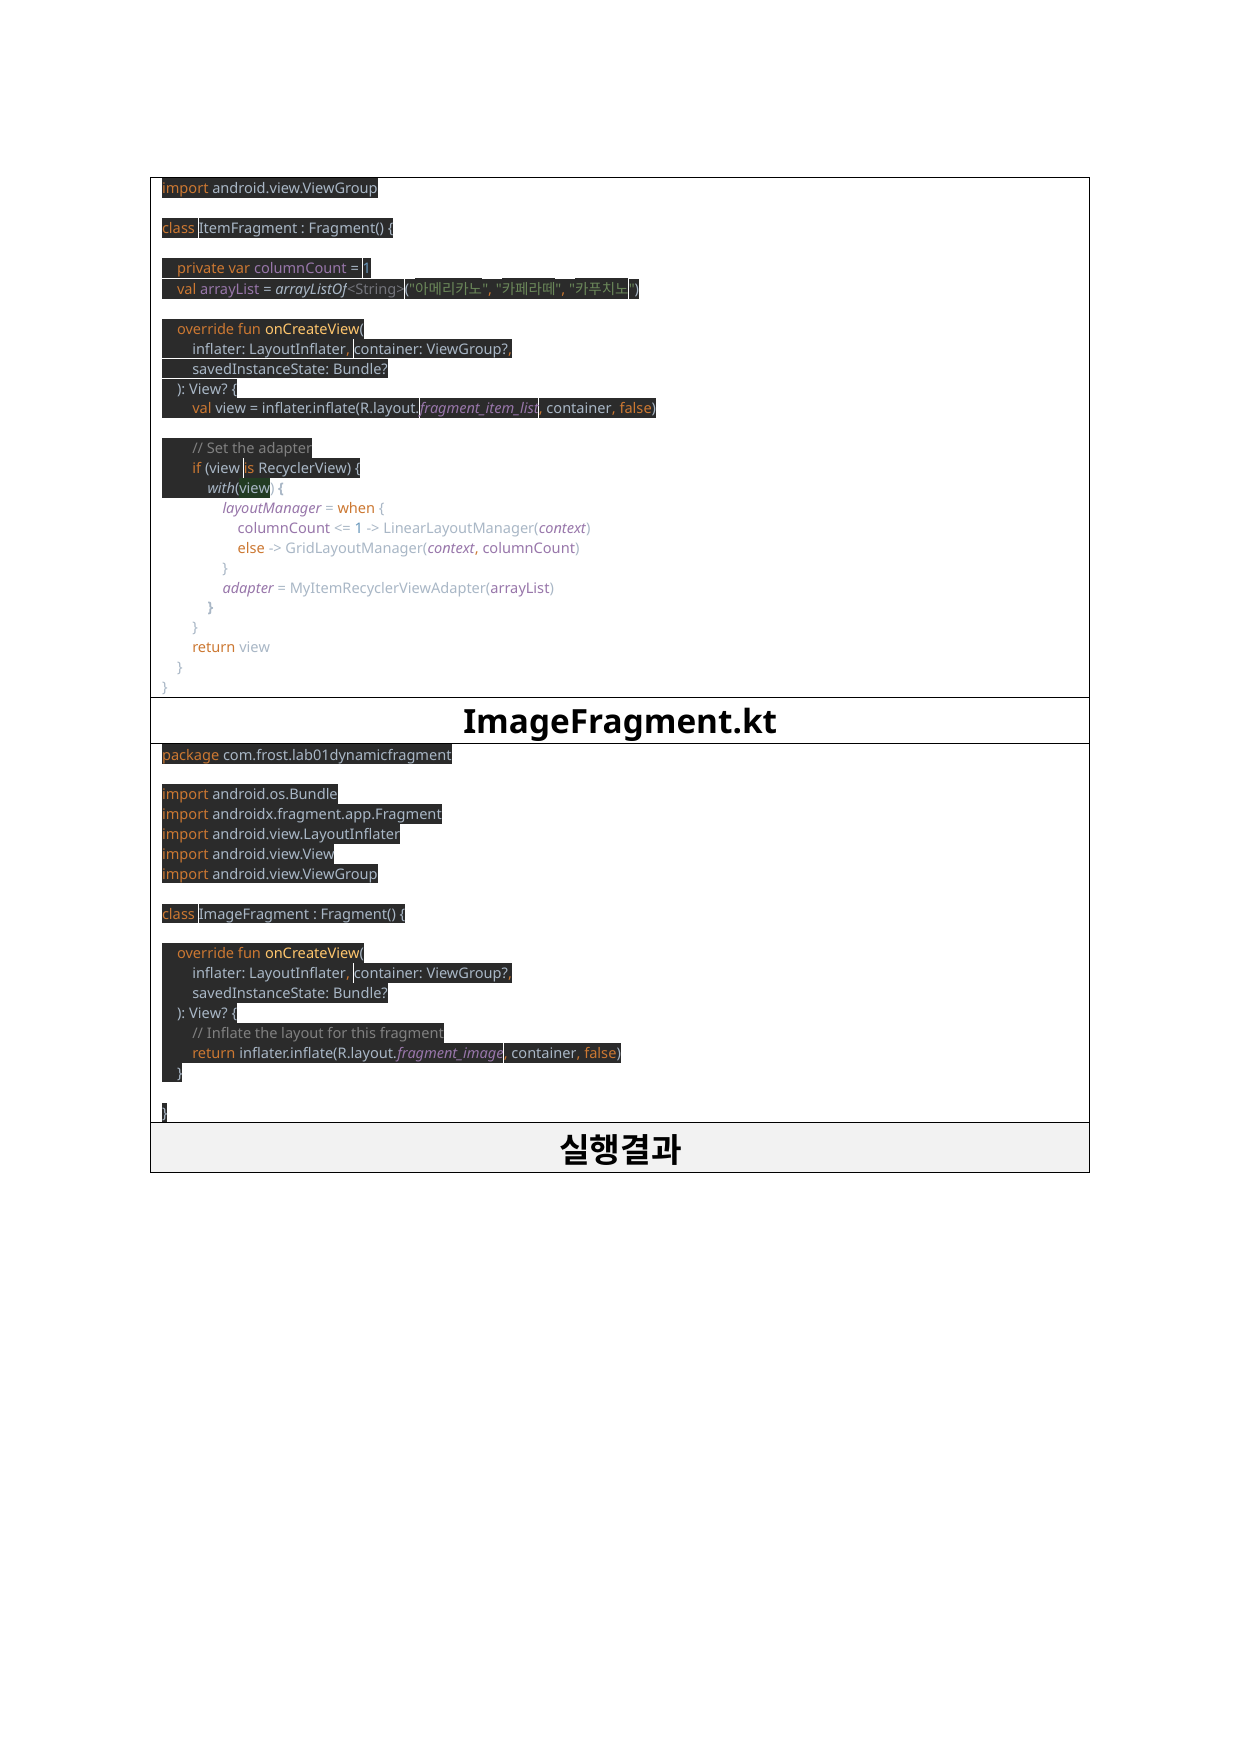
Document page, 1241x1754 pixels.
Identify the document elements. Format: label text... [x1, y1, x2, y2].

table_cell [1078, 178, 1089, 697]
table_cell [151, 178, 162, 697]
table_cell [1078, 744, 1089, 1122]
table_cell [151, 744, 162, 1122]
table_cell 실행결과 [151, 1123, 1089, 1172]
